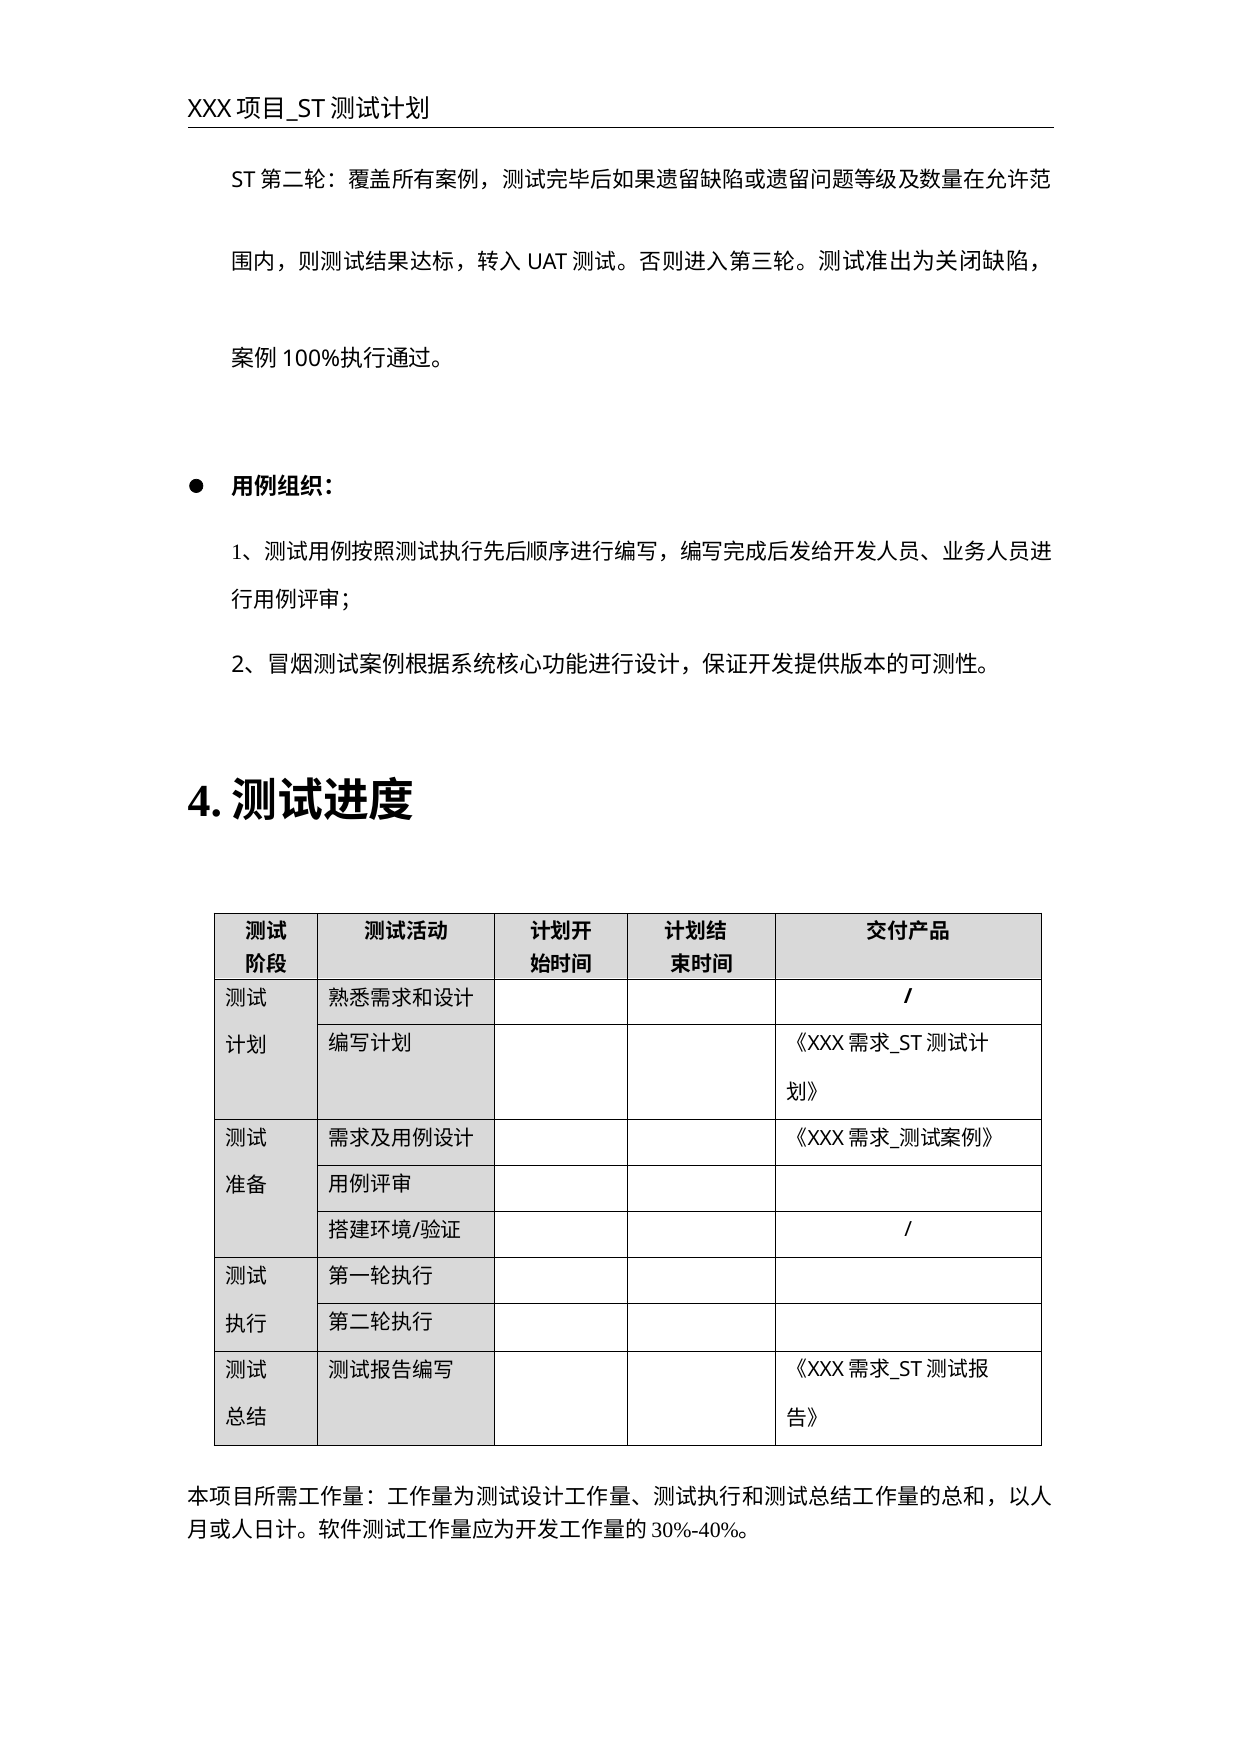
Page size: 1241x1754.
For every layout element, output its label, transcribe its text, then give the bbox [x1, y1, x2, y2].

table_cell 测试 计划 [215, 980, 317, 1119]
table_cell [628, 1166, 775, 1211]
text ST第二轮：覆盖所有案例，测试完毕后如果遗留缺陷或遗留问题等级及数量在允许范围内，则测试结果达标，转入UAT测试。否则进入第三轮。测试准出为关闭缺陷，案例100%执行通过。 [231, 162, 1053, 389]
table_cell [495, 1166, 627, 1211]
table_cell [495, 1212, 627, 1257]
table_cell 编写计划 [318, 1025, 494, 1119]
table_cell 测试 总结 [215, 1352, 317, 1445]
table_cell [776, 1166, 1041, 1211]
table_cell [495, 1352, 627, 1445]
table_cell 《XXX需求_测试案例》 [776, 1120, 1041, 1165]
table_cell [628, 1258, 775, 1303]
table_cell 《XXX需求_ST测试计划》 [776, 1025, 1041, 1119]
table_cell [495, 1120, 627, 1165]
table_header 测试活动 [318, 914, 494, 978]
subtitle 测试进度 [187, 747, 1053, 845]
table_header 测试 阶段 [215, 914, 317, 978]
table_cell [776, 1258, 1041, 1303]
table_cell 测试 准备 [215, 1120, 317, 1257]
table_cell 测试报告编写 [318, 1352, 494, 1445]
table_header 计划开 始时间 [495, 914, 627, 978]
table_cell 用例评审 [318, 1166, 494, 1211]
table_cell 《XXX需求_ST测试报告》 [776, 1352, 1041, 1445]
table_cell 熟悉需求和设计 [318, 980, 494, 1024]
table_header 计划结 束时间 [628, 914, 775, 978]
table_cell 测试 执行 [215, 1258, 317, 1351]
table_cell [495, 1025, 627, 1119]
table_cell [628, 1120, 775, 1165]
text 2、冒烟测试案例根据系统核心功能进行设计，保证开发提供版本的可测性。 [231, 630, 1053, 695]
table_cell [495, 980, 627, 1024]
table_cell [495, 1304, 627, 1351]
table_cell [628, 1304, 775, 1351]
table_cell [776, 1304, 1041, 1351]
table_cell 第一轮执行 [318, 1258, 494, 1303]
table_cell [628, 1352, 775, 1445]
table_cell [628, 1025, 775, 1119]
table_cell [628, 980, 775, 1024]
table_header 交付产品 [776, 914, 1041, 978]
table_cell / [776, 980, 1041, 1024]
table_cell [628, 1212, 775, 1257]
table_cell / [776, 1212, 1041, 1257]
table_cell 第二轮执行 [318, 1304, 494, 1351]
text 1、测试用例按照测试执行先后顺序进行编写，编写完成后发给开发人员、业务人员进行用例评审； [231, 533, 1053, 614]
list 用例组织： [187, 452, 1053, 517]
text 本项目所需工作量：工作量为测试设计工作量、测试执行和测试总结工作量的总和，以人月或人日计。软件测试工作量应为开发工作量的30%-40%。 [187, 1479, 1053, 1544]
table_cell 搭建环境/验证 [318, 1212, 494, 1257]
table_cell 需求及用例设计 [318, 1120, 494, 1165]
table_cell [495, 1258, 627, 1303]
